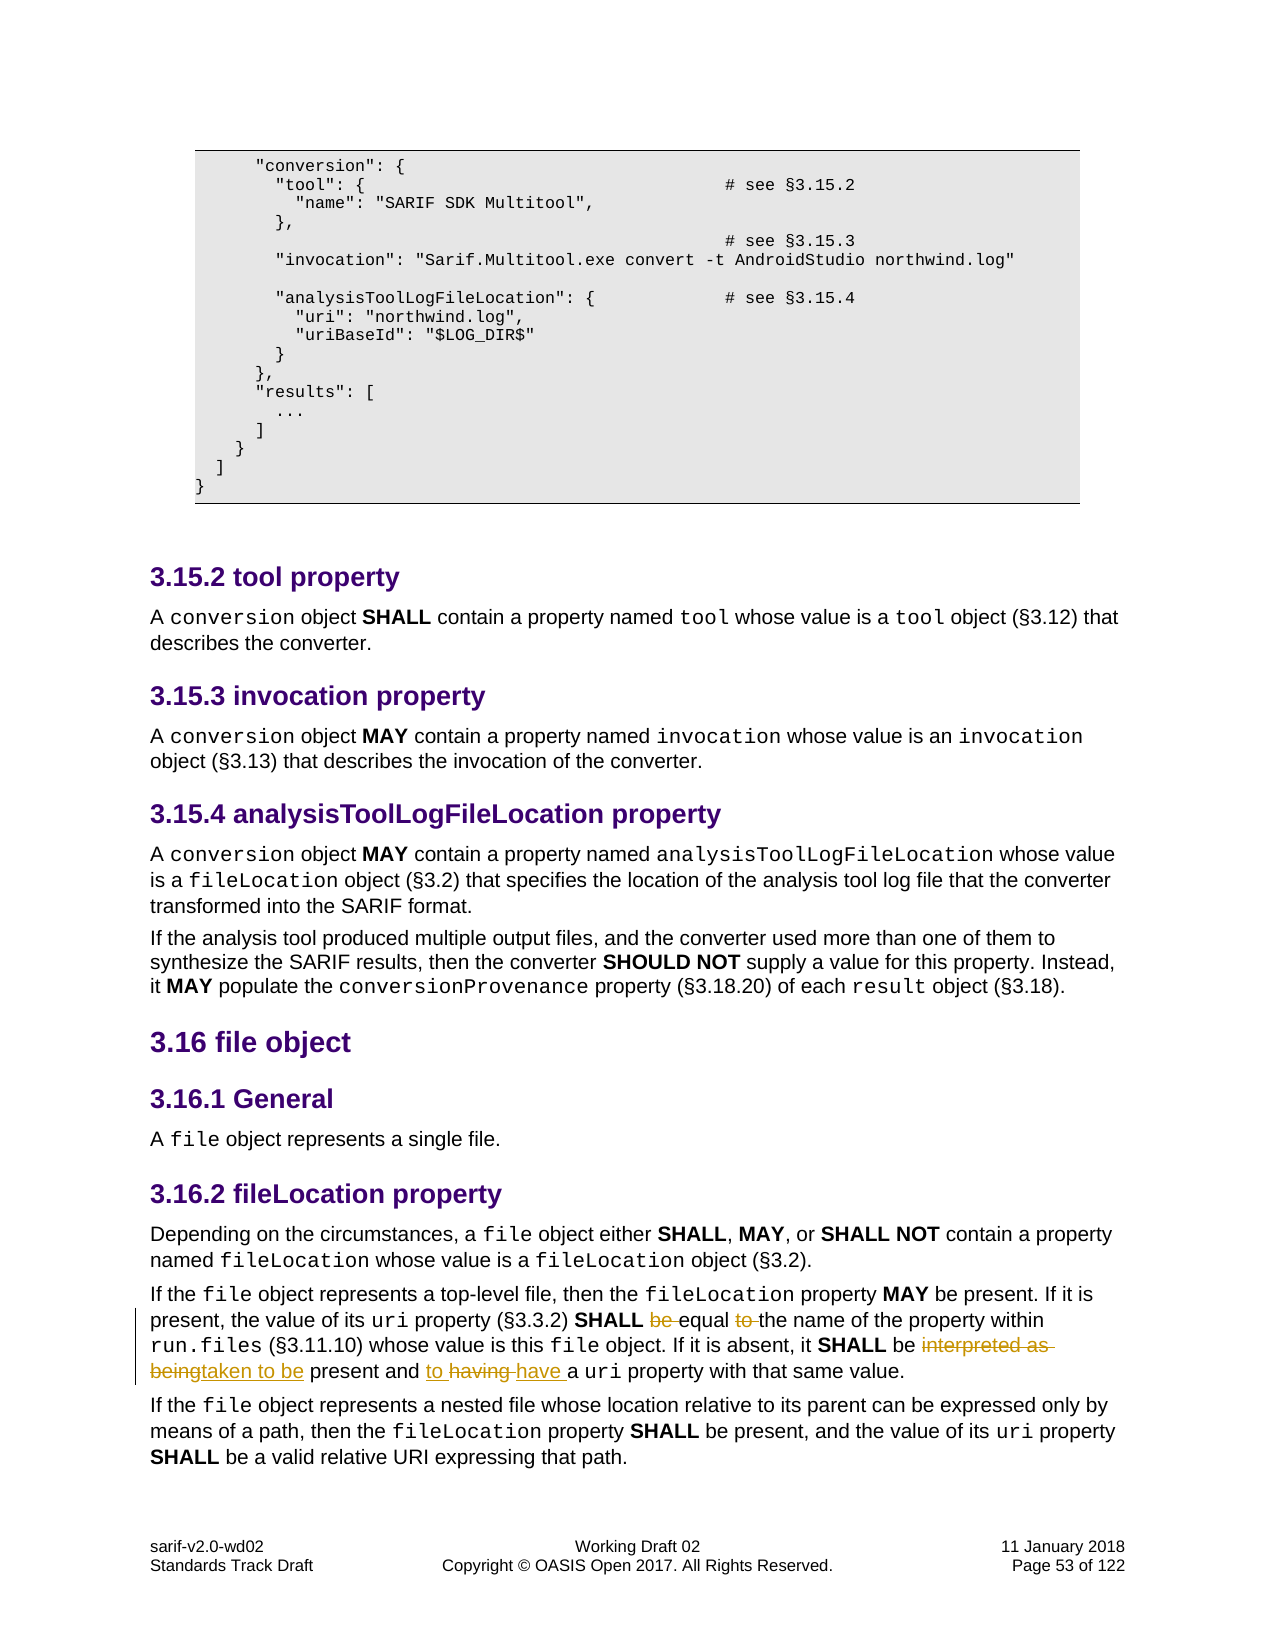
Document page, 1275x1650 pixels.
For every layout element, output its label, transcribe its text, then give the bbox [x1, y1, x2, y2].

text } [195, 338, 1080, 357]
subtitle analysisToolLogFileLocation property [150, 798, 1125, 829]
text A file object represents a single file. [150, 1127, 1125, 1153]
text A conversion object SHALL contain a property named tool whose value is a tool object (§3.12) that describes the converter. [150, 605, 1125, 655]
text ... [195, 395, 1080, 414]
text "tool": { # see §3.15.2 [195, 169, 1080, 188]
text If the analysis tool produced multiple output files, and the converter used more than one of them to synthesize the SARIF results, then the converter SHOULD NOT supply a value for this property. Instead, it MAY populate the conversionProvenance property (§3.18.18) of each result object (§3.18). [150, 926, 1125, 1000]
text ] [195, 452, 1080, 471]
text }, [195, 207, 1080, 225]
text A conversion object MAY contain a property named invocation whose value is an invocation object (§3.13) that describes the invocation of the converter. [150, 723, 1125, 773]
text A conversion object MAY contain a property named analysisToolLogFileLocation whose value is a fileLocation object (§3.2) that specifies the location of the analysis tool log file that the converter transformed into the SARIF format. [150, 842, 1125, 918]
text If the file object represents a top-level file, then the fileLocation property MAY be present. If it is present, the value of its uri property (§3.3.2) SHALL equal the name of the property within run.files (§3.11.10) whose value is this file object. If it is absent, it SHALL be present and a uri property with that same value. [150, 1282, 1125, 1385]
text "analysisToolLogFileLocation": { # see §3.15.4 [195, 282, 1080, 301]
text ] [195, 414, 1080, 433]
text "conversion": { [195, 151, 1080, 169]
text # see §3.15.3 [195, 225, 1080, 244]
subtitle invocation property [150, 680, 1125, 711]
subtitle General [150, 1083, 1125, 1114]
text If the file object represents a nested file whose location relative to its parent can be expressed only by means of a path, then the fileLocation property SHALL be present, and the value of its uri property SHALL be a valid relative URI expressing that path. [150, 1393, 1125, 1469]
text "name": "SARIF SDK Multitool", [195, 188, 1080, 207]
text } [195, 433, 1080, 452]
text } [195, 471, 1080, 503]
text }, [195, 357, 1080, 376]
text Depending on the circumstances, a file object either SHALL, MAY, or SHALL NOT contain a property named fileLocation whose value is a fileLocation object (§3.2). [150, 1222, 1125, 1273]
text "uriBaseId": "$LOG_DIR$" [195, 320, 1080, 338]
subtitle file object [150, 1025, 1125, 1058]
text "results": [ [195, 376, 1080, 395]
text "invocation": "Sarif.Multitool.exe convert -t AndroidStudio northwind.log" [195, 244, 1080, 263]
subtitle tool property [150, 561, 1125, 592]
subtitle fileLocation property [150, 1178, 1125, 1209]
text "uri": "northwind.log", [195, 301, 1080, 320]
